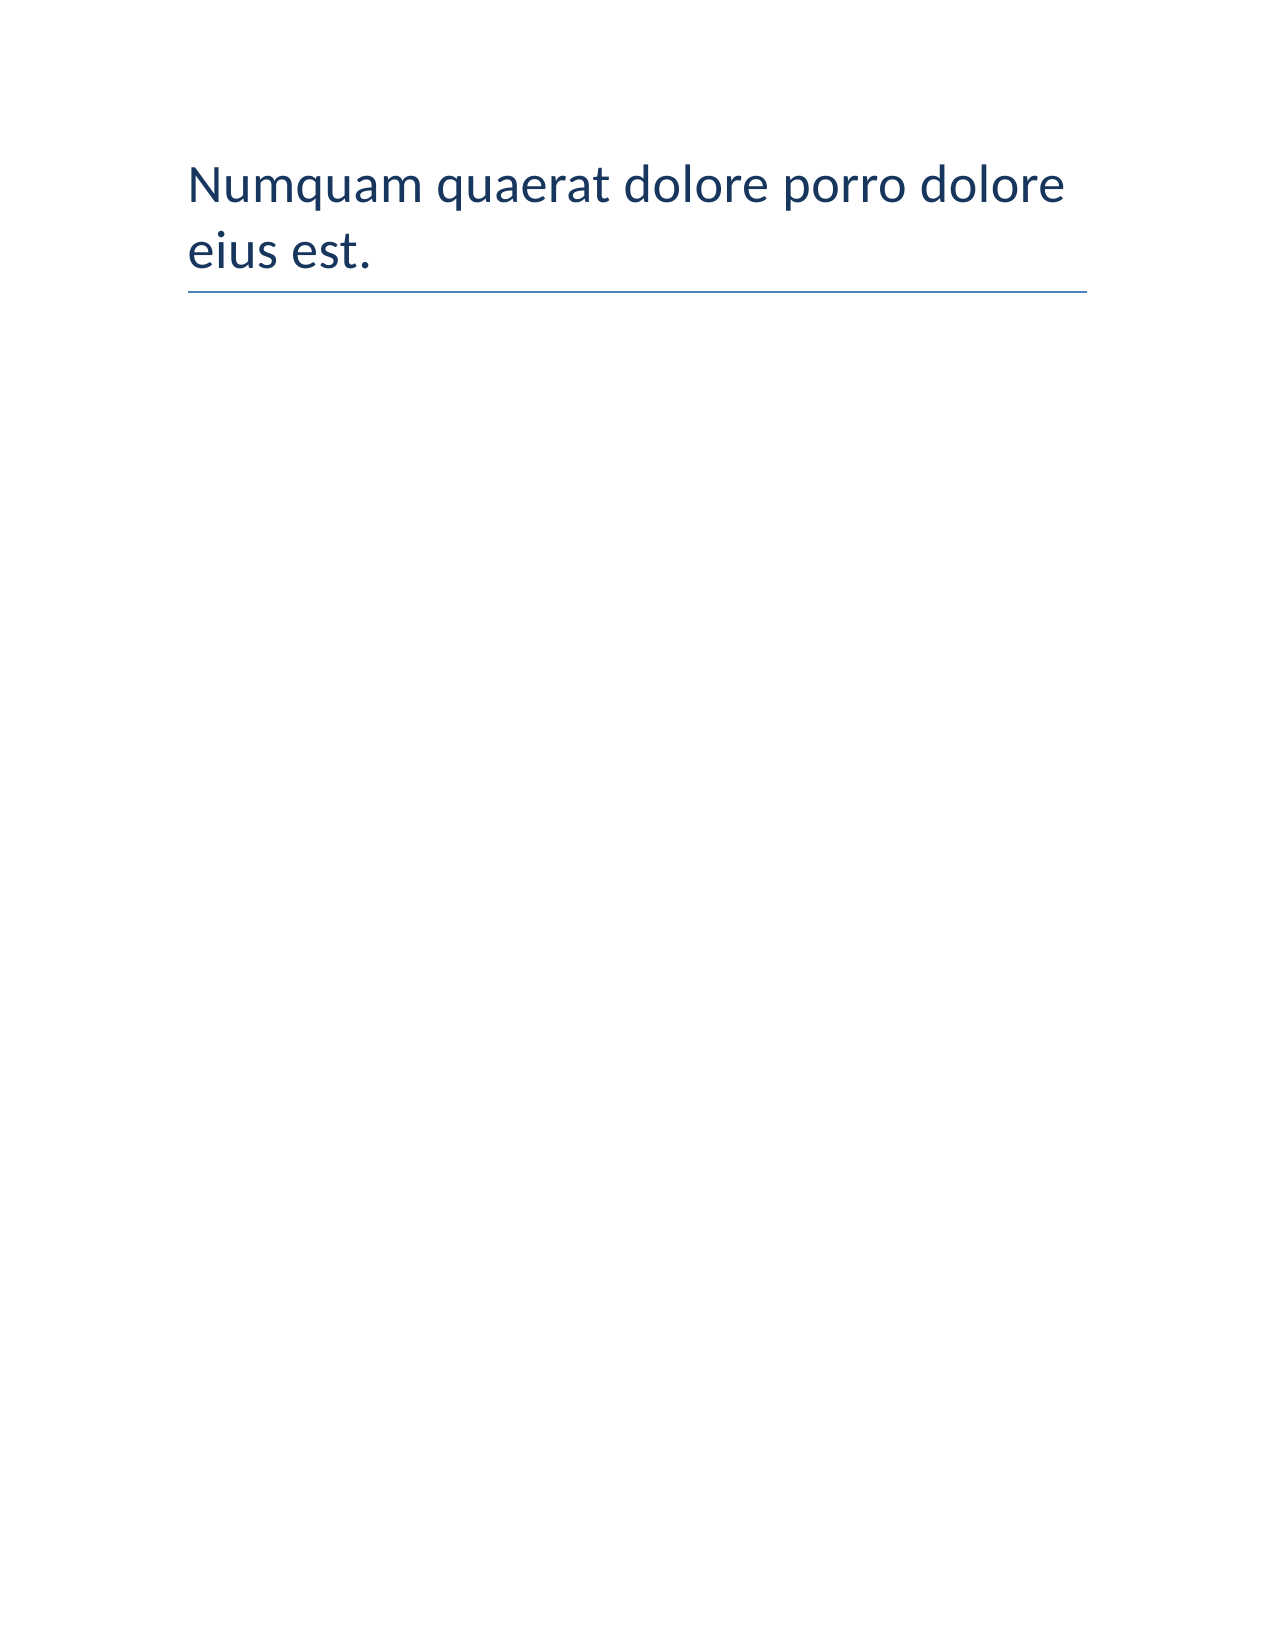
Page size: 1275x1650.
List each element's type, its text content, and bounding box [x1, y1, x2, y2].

title Numquam quaerat dolore porro dolore eius est. [187, 150, 1087, 293]
